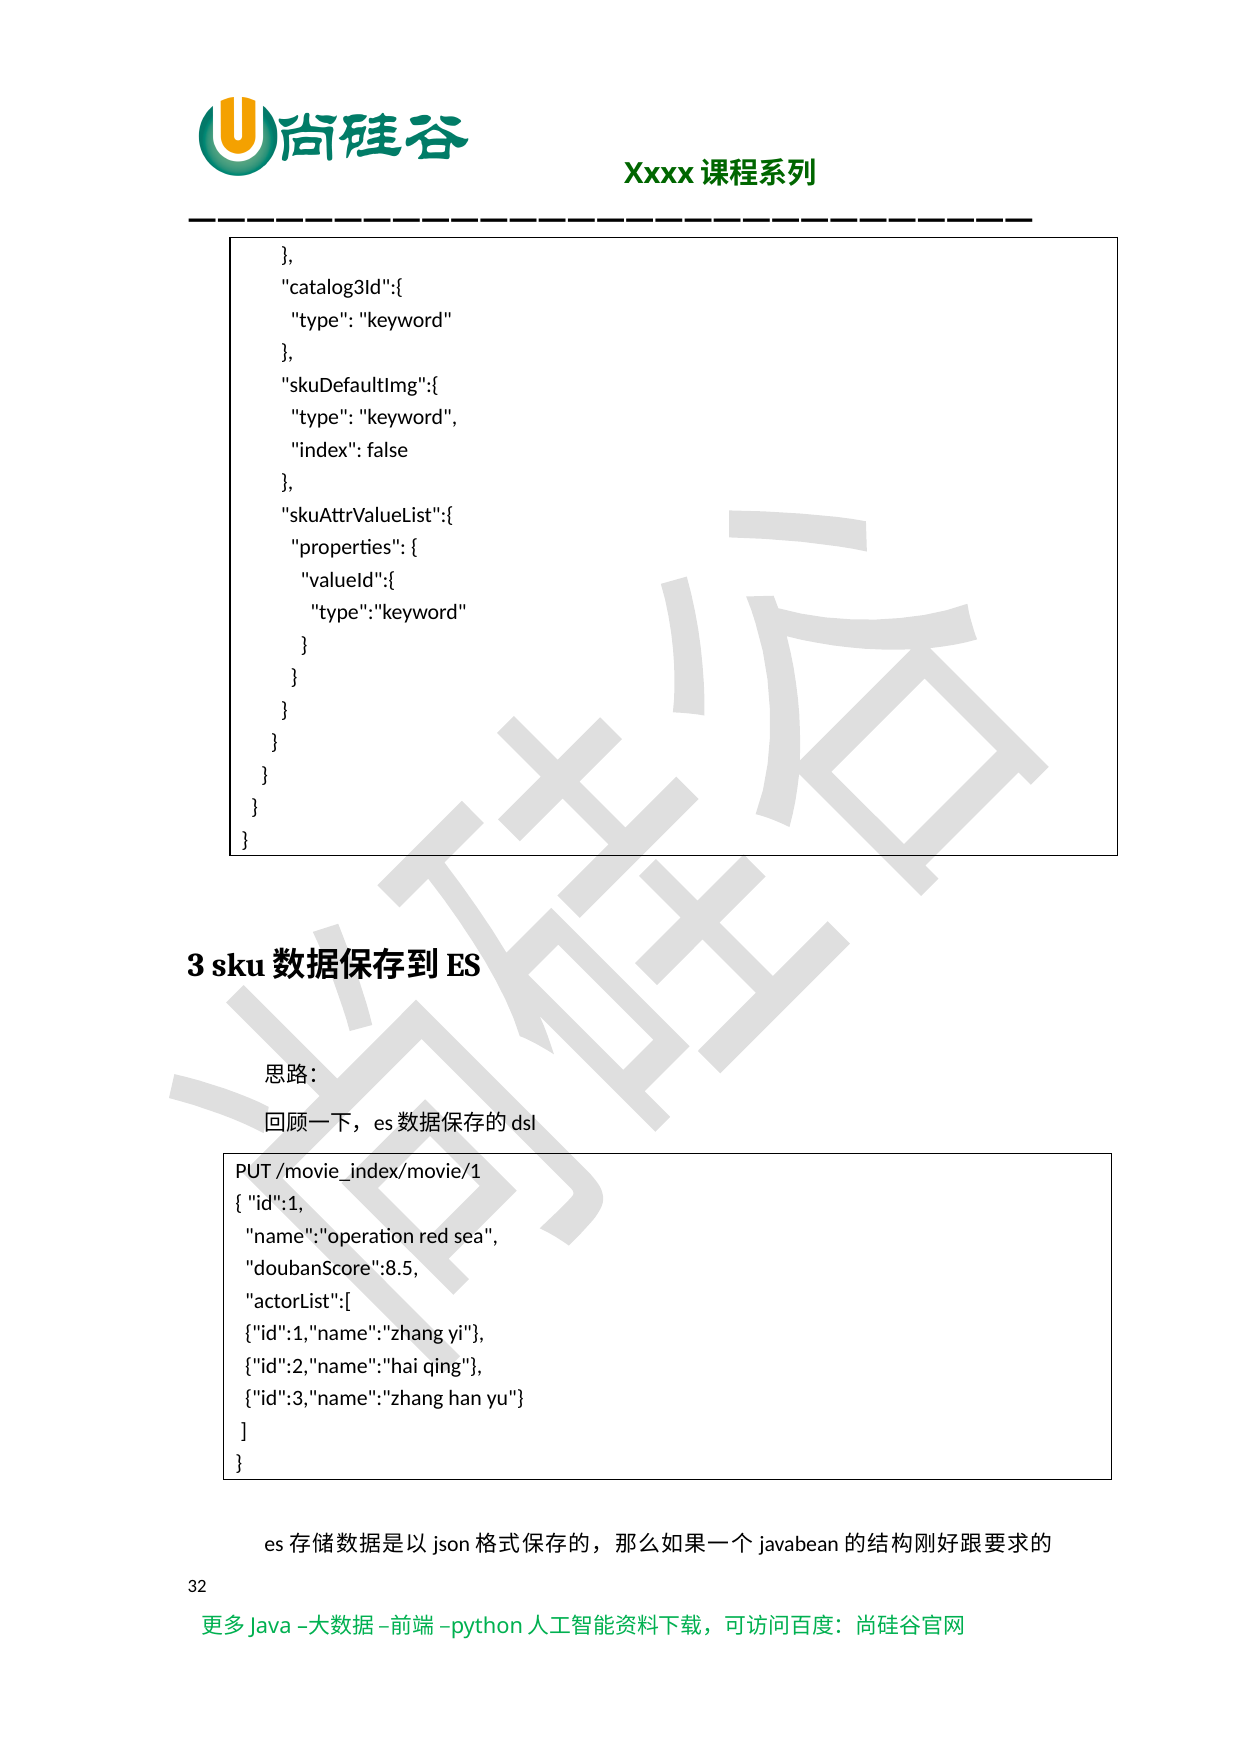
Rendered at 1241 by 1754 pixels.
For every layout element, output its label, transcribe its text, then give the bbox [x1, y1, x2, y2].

table_header PUT /movie_index/movie/1 { "id":1, "name":"operation red sea", "doubanScore":8.5, "actorList":[ {"id":1,"name":"zhang yi"}, {"id":2,"name":"hai qing"}, {"id":3,"name":"zhang han yu"} ] } [224, 1154, 1111, 1479]
subtitle 3 sku数据保存到ES [187, 929, 1053, 994]
text es存储数据是以json格式保存的，那么如果一个javabean的结构刚好跟要求的json格式吻合，我们就可以直接把javaBean序列化为json保持到es中，所以我们要制作一个与es中json格式一致的javabean. [187, 1526, 1053, 1558]
picture [187, 88, 476, 184]
text 回顾一下，es数据保存的dsl [187, 1105, 1053, 1137]
text 思路： [187, 1056, 1053, 1089]
